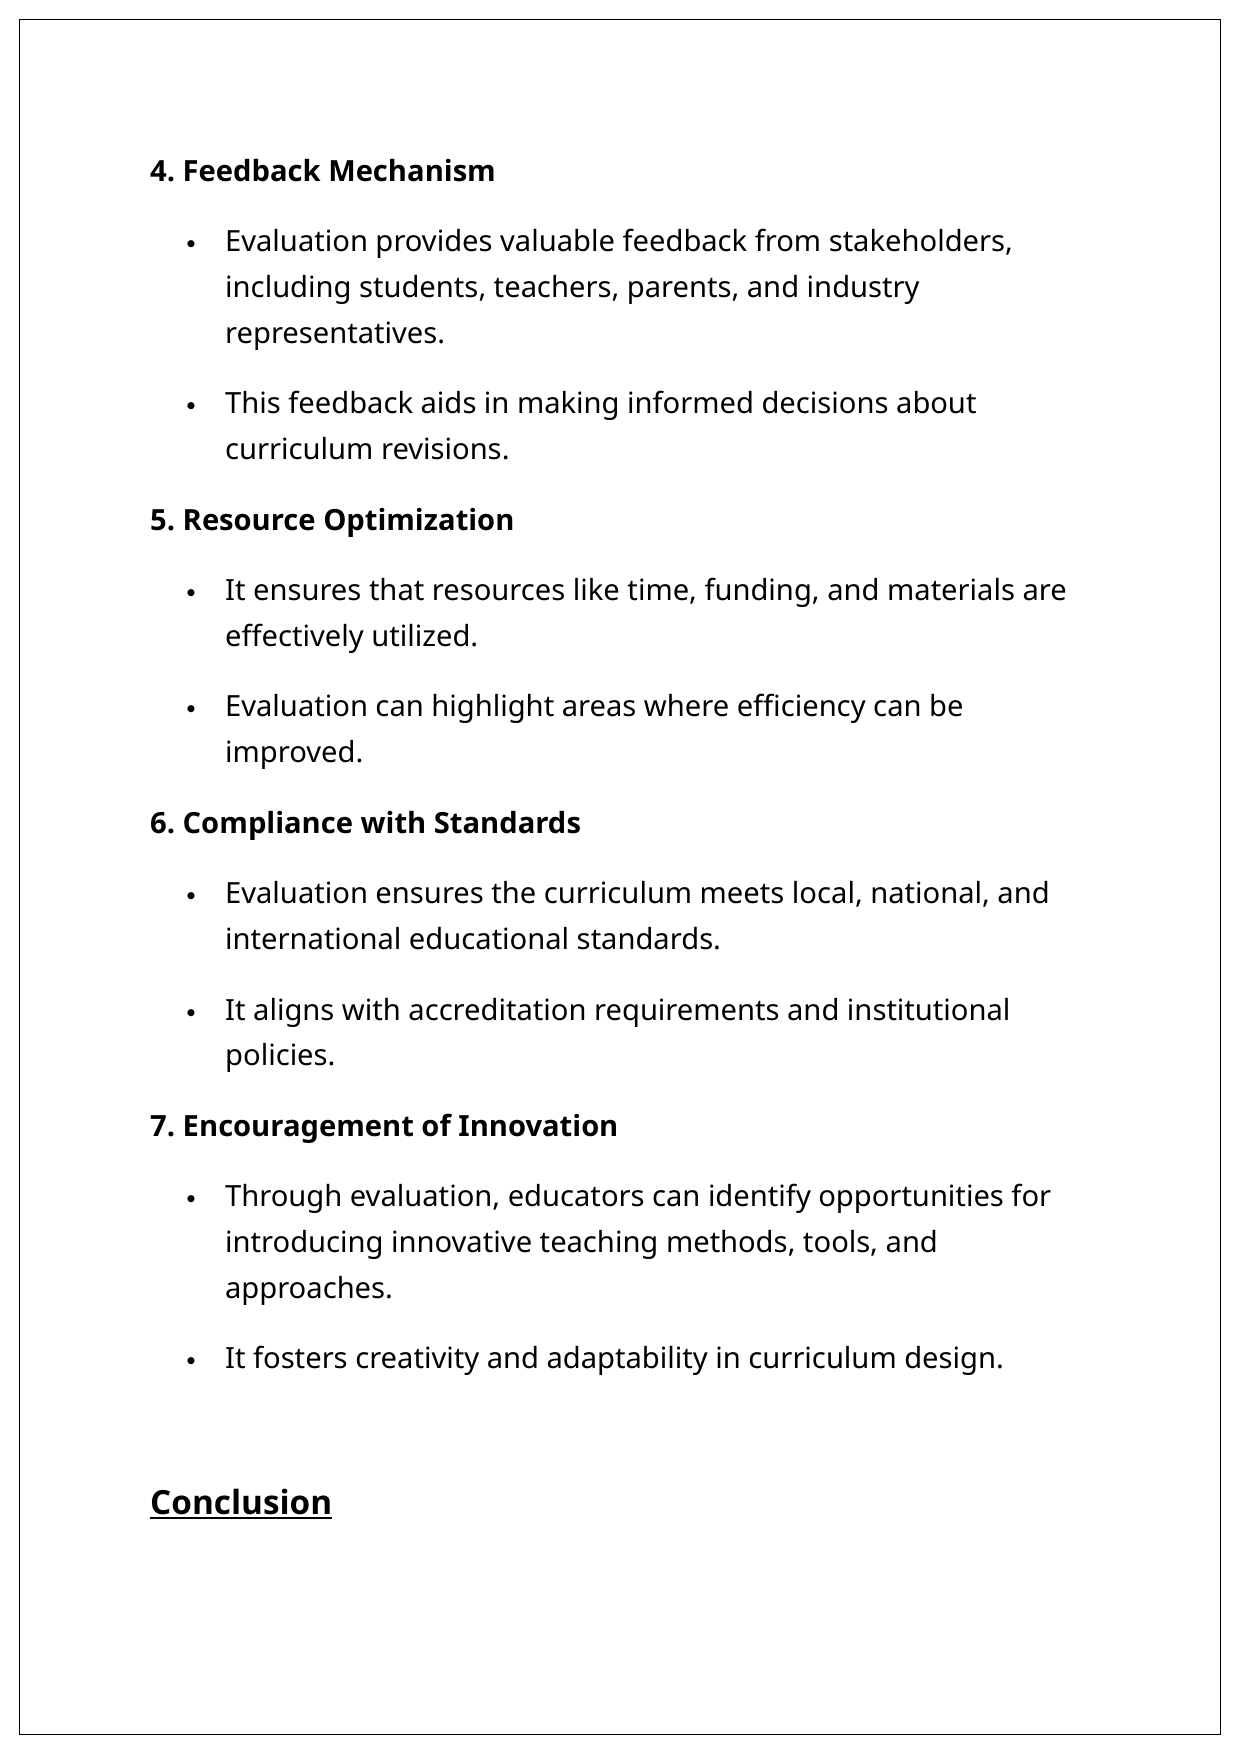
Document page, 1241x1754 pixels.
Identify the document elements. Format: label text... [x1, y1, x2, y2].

text 6. Compliance with Standards [150, 802, 1090, 842]
text 4. Feedback Mechanism [150, 150, 1090, 190]
text 7. Encouragement of Innovation [150, 1105, 1090, 1145]
list It aligns with accreditation requirements and institutional policies. [187, 989, 1090, 1074]
list Evaluation can highlight areas where efficiency can be improved. [187, 686, 1090, 771]
list It fosters creativity and adaptability in curriculum design. [187, 1337, 1090, 1377]
text Conclusion [150, 1479, 1090, 1524]
list Through evaluation, educators can identify opportunities for introducing innovative teaching methods, tools, and approaches. [187, 1176, 1090, 1307]
text 5. Resource Optimization [150, 499, 1090, 538]
list It ensures that resources like time, funding, and materials are effectively utilized. [187, 569, 1090, 655]
list This feedback aids in making informed decisions about curriculum revisions. [187, 382, 1090, 468]
list Evaluation ensures the curriculum meets local, national, and international educational standards. [187, 872, 1090, 958]
list Evaluation provides valuable feedback from stakeholders, including students, teachers, parents, and industry representatives. [187, 221, 1090, 352]
